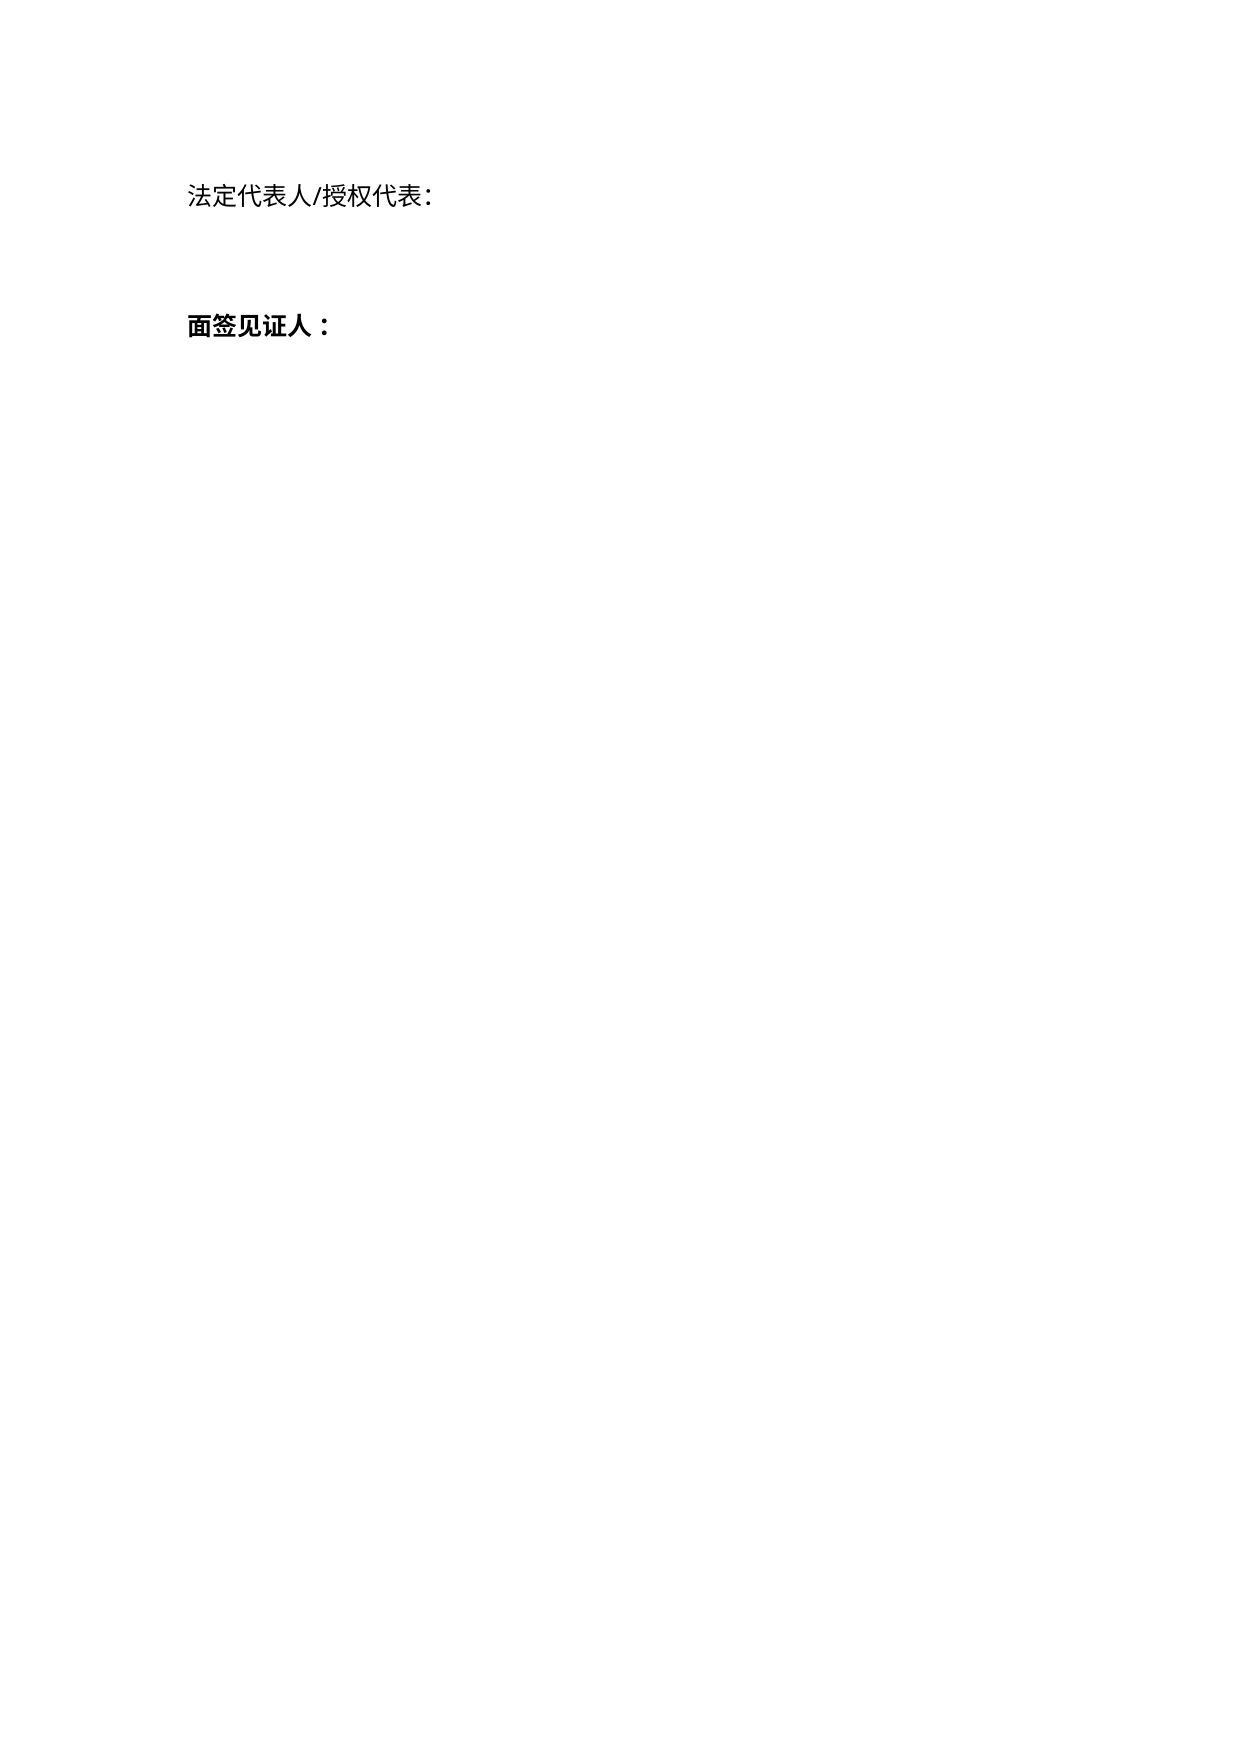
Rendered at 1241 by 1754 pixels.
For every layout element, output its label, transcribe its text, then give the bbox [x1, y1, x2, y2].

text 法定代表人/授权代表： [187, 162, 1053, 227]
text 面签见证人 ： [187, 292, 1053, 357]
